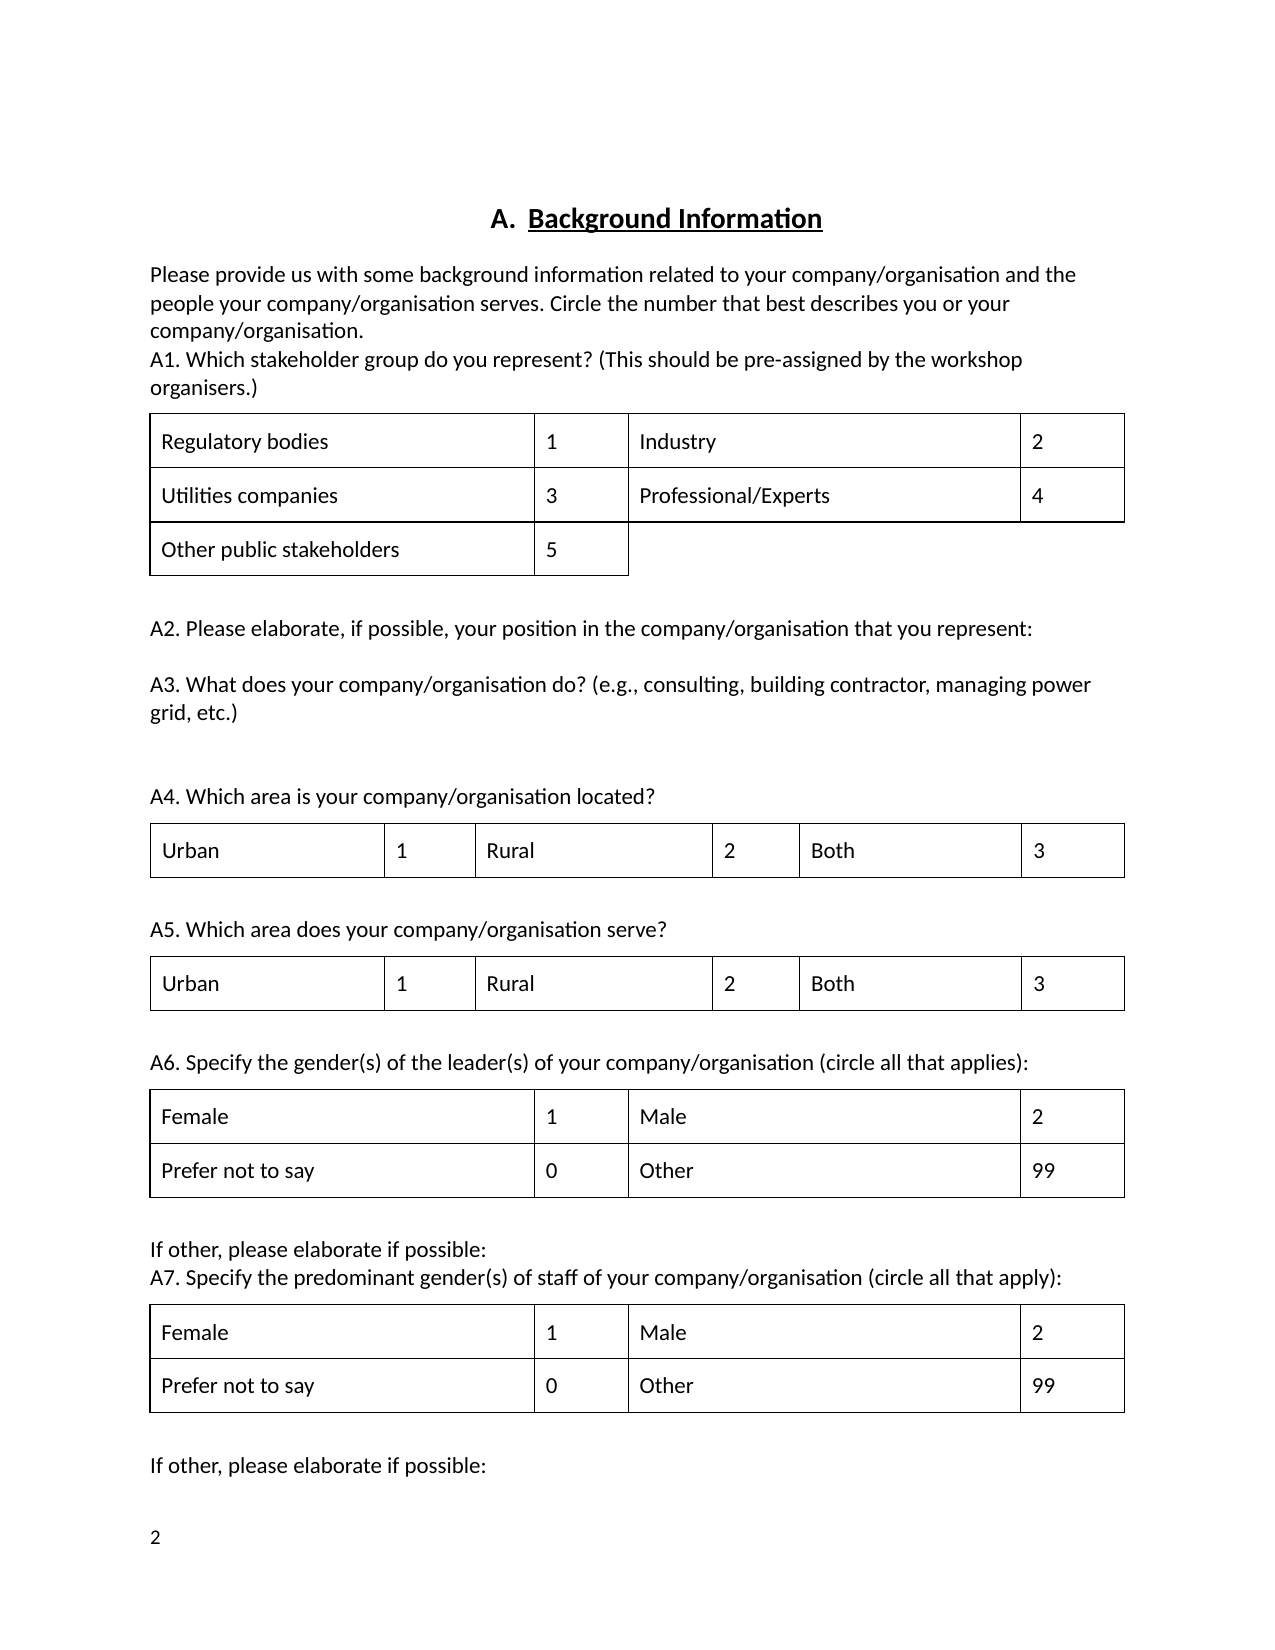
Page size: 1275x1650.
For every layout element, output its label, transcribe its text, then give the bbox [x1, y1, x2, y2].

table_header 1 [535, 414, 628, 467]
table_header 1 [535, 1305, 628, 1358]
table_header Rural [476, 824, 712, 877]
table_header 2 [1021, 1305, 1124, 1358]
text If other, please elaborate if possible: [150, 1236, 1125, 1263]
text A5. Which area does your company/organisation serve? [150, 915, 1125, 943]
text A7. Specify the predominant gender(s) of staff of your company/organisation (circle all that apply): [150, 1263, 1125, 1292]
table_header 2 [713, 957, 799, 1010]
text If other, please elaborate if possible: [150, 1451, 1125, 1479]
text A1. Which stakeholder group do you represent? (This should be pre-assigned by the workshop organisers.) [150, 345, 1125, 401]
table_header 2 [713, 824, 799, 877]
table_header Rural [476, 957, 712, 1010]
table_cell 5 [535, 523, 628, 575]
table_cell Other public stakeholders [151, 523, 534, 575]
table_header 1 [535, 1090, 628, 1143]
table_cell Prefer not to say [151, 1144, 534, 1197]
table_header Male [629, 1305, 1020, 1358]
table_header 2 [1021, 1090, 1124, 1143]
text A3. What does your company/organisation do? (e.g., consulting, building contractor, managing power grid, etc.) [150, 670, 1125, 726]
table_header Female [151, 1305, 534, 1358]
text Please provide us with some background information related to your company/organisation and the people your company/organisation serves. Circle the number that best describes you or your company/organisation. [150, 261, 1125, 345]
text A6. Specify the gender(s) of the leader(s) of your company/organisation (circle all that applies): [150, 1048, 1125, 1076]
table_header Female [151, 1090, 534, 1143]
table_cell Professional/Experts [629, 468, 1020, 521]
table_header Regulatory bodies [151, 414, 534, 467]
list Background Information [187, 200, 1125, 236]
table_header 1 [385, 824, 475, 877]
table_header 3 [1022, 824, 1124, 877]
table_header Male [629, 1090, 1020, 1143]
table_header 2 [1021, 414, 1124, 467]
table_header Both [800, 957, 1021, 1010]
table_cell 4 [1021, 468, 1124, 521]
table_cell Other [629, 1359, 1020, 1412]
table_header Industry [629, 414, 1020, 467]
table_header Urban [151, 957, 384, 1010]
table_header Both [800, 824, 1021, 877]
table_cell 99 [1021, 1144, 1124, 1197]
text A2. Please elaborate, if possible, your position in the company/organisation that you represent: [150, 614, 1125, 642]
table_cell 0 [535, 1359, 628, 1412]
text A4. Which area is your company/organisation located? [150, 782, 1125, 810]
table_cell Utilities companies [151, 468, 534, 521]
table_cell 0 [535, 1144, 628, 1197]
table_header 1 [385, 957, 475, 1010]
table_cell Prefer not to say [151, 1359, 534, 1412]
table_cell 3 [535, 468, 628, 521]
table_cell Other [629, 1144, 1020, 1197]
table_cell 99 [1021, 1359, 1124, 1412]
table_header Urban [151, 824, 384, 877]
table_header 3 [1022, 957, 1124, 1010]
